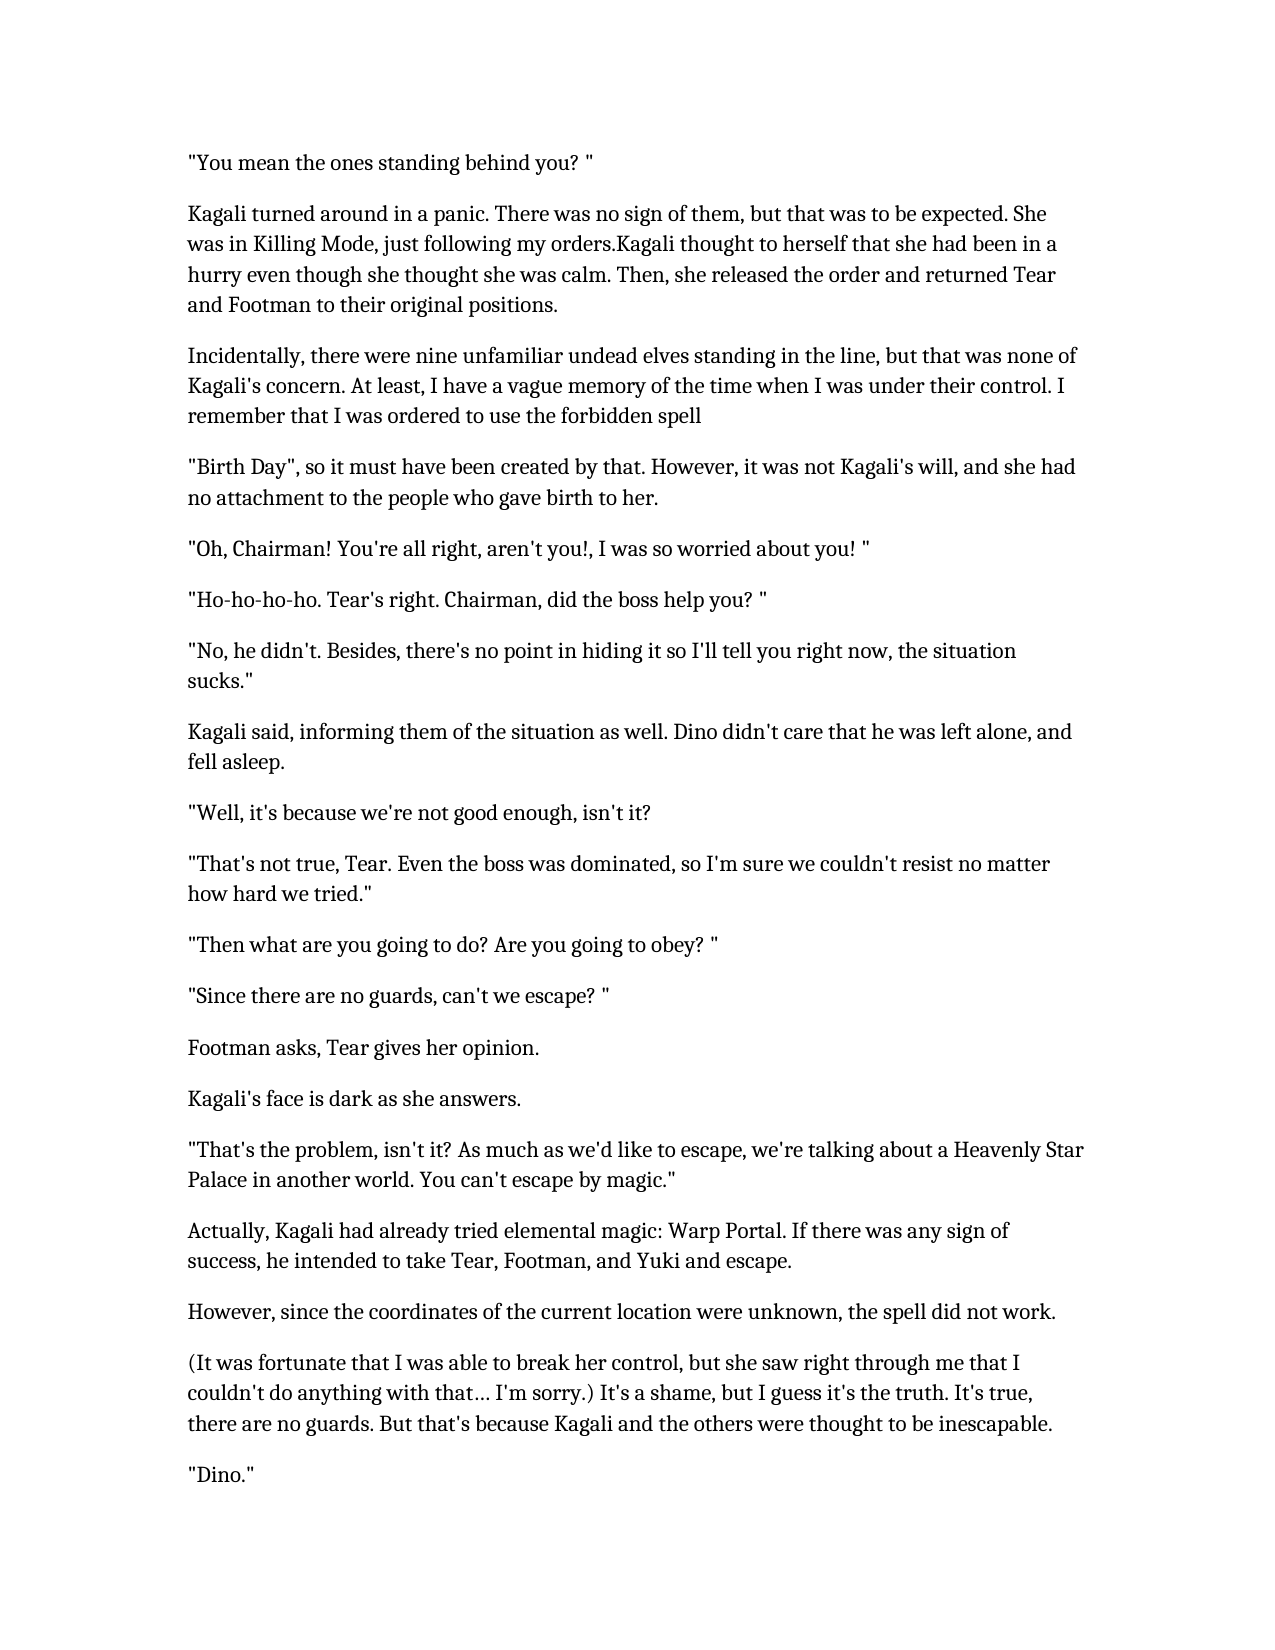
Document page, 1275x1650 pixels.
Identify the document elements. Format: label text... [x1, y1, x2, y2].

text "No, he didn't. Besides, there's no point in hiding it so I'll tell you right now, the situation sucks." [187, 637, 1087, 694]
text "Since there are no guards, can't we escape? " [187, 983, 1087, 1010]
text "Oh, Chairman! You're all right, aren't you!, I was so worried about you! " [187, 535, 1087, 562]
text "Then what are you going to do? Are you going to obey? " [187, 932, 1087, 959]
text Footman asks, Tear gives her opinion. [187, 1034, 1087, 1061]
text "That's the problem, isn't it? As much as we'd like to escape, we're talking about a Heavenly Star Palace in another world. You can't escape by magic." [187, 1136, 1087, 1193]
text Actually, Kagali had already tried elemental magic: Warp Portal. If there was any sign of success, he intended to take Tear, Footman, and Yuki and escape. [187, 1218, 1087, 1274]
text Kagali's face is dark as she answers. [187, 1085, 1087, 1112]
text Kagali said, informing them of the situation as well. Dino didn't care that he was left alone, and fell asleep. [187, 719, 1087, 775]
text "You mean the ones standing behind you? " [187, 150, 1087, 176]
text However, since the coordinates of the current location were unknown, the spell did not work. [187, 1299, 1087, 1325]
text Kagali turned around in a panic. There was no sign of them, but that was to be expected. She was in Killing Mode, just following my orders.Kagali thought to herself that she had been in a hurry even though she thought she was calm. Then, she released the order and returned Tear and Footman to their original positions. [187, 201, 1087, 318]
text "Birth Day", so it must have been created by that. However, it was not Kagali's will, and she had no attachment to the people who gave birth to her. [187, 454, 1087, 511]
text "Ho-ho-ho-ho. Tear's right. Chairman, did the boss help you? " [187, 586, 1087, 613]
text "Dino." [187, 1461, 1087, 1488]
text Incidentally, there were nine unfamiliar undead elves standing in the line, but that was none of Kagali's concern. At least, I have a vague memory of the time when I was under their control. I remember that I was ordered to use the forbidden spell [187, 343, 1087, 429]
text "That's not true, Tear. Even the boss was dominated, so I'm sure we couldn't resist no matter how hard we tried." [187, 851, 1087, 908]
text (It was fortunate that I was able to break her control, but she saw right through me that I couldn't do anything with that… I'm sorry.) It's a shame, but I guess it's the truth. It's true, there are no guards. But that's because Kagali and the others were thought to be inescapable. [187, 1350, 1087, 1437]
text "Well, it's because we're not good enough, isn't it? [187, 800, 1087, 826]
